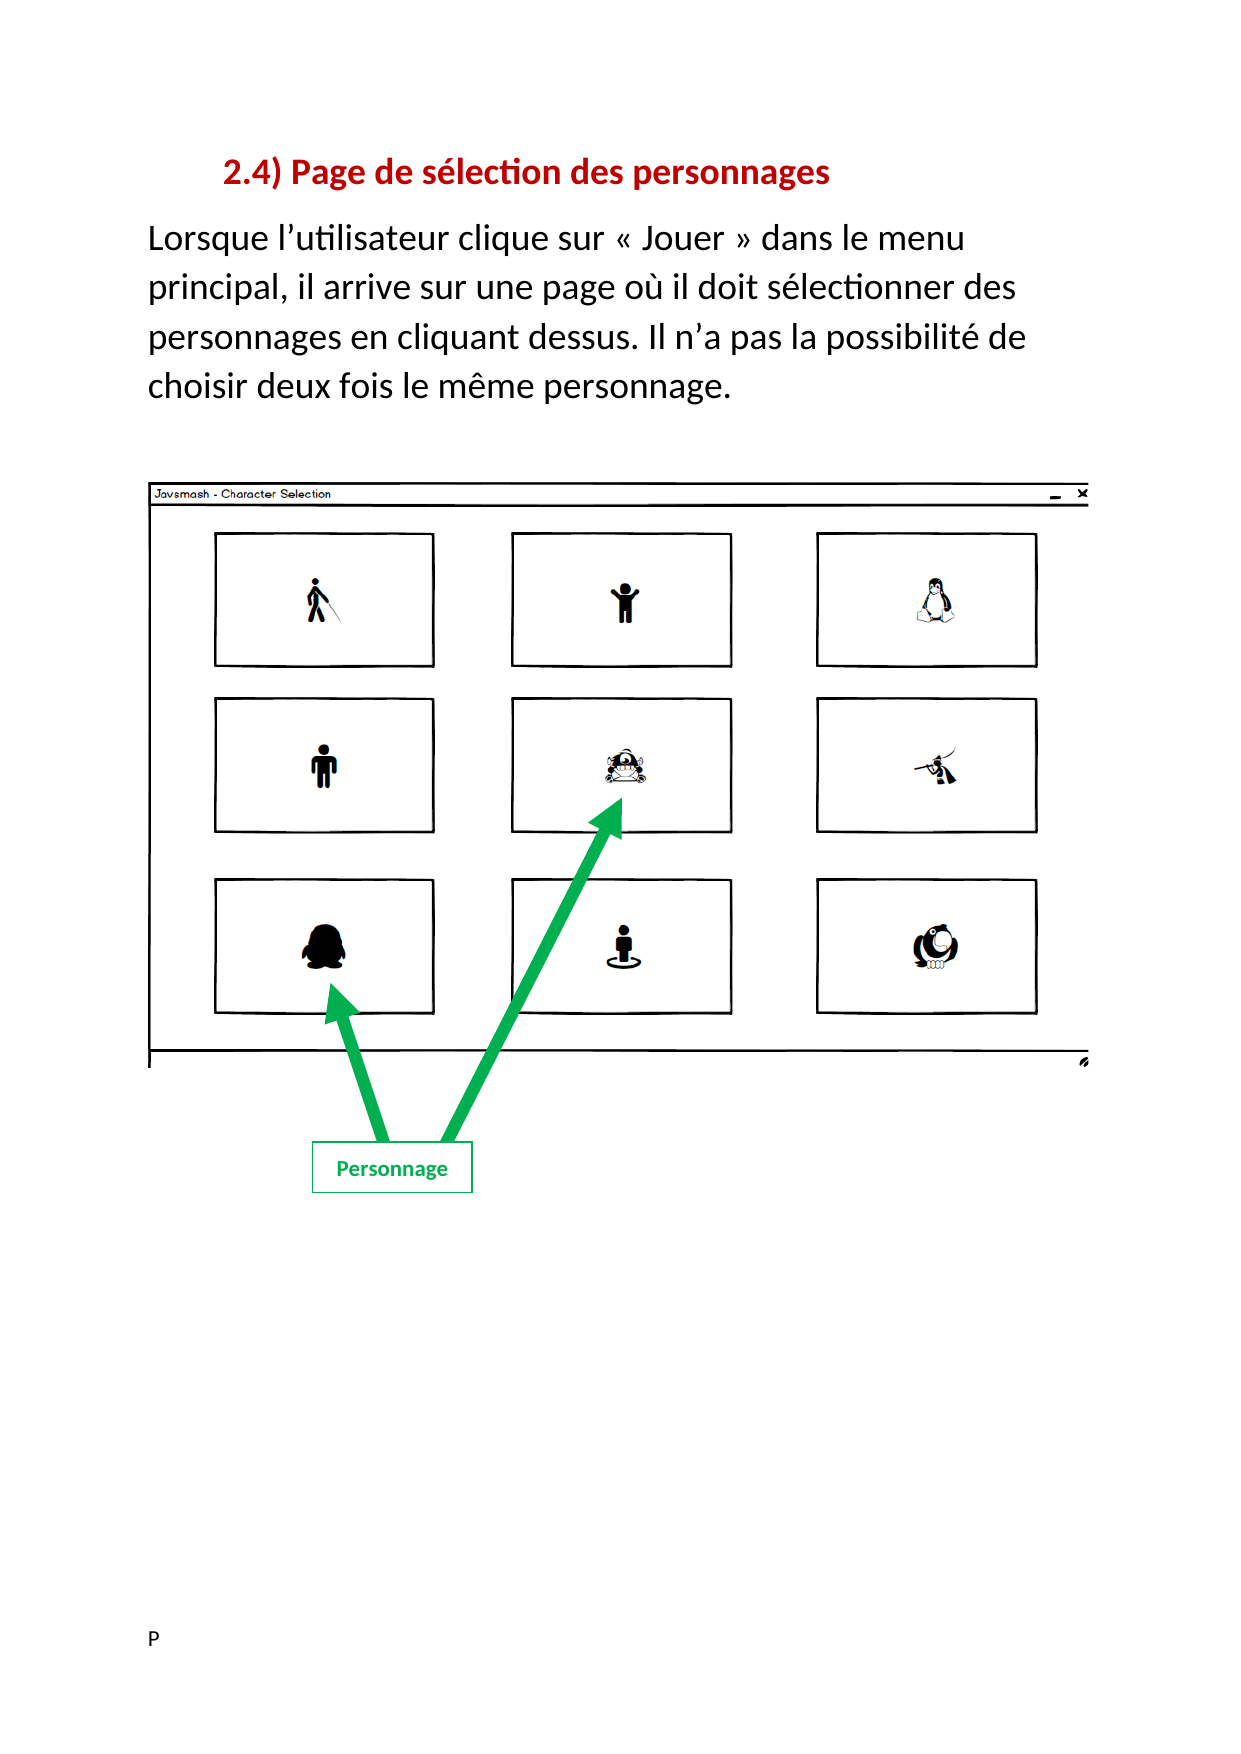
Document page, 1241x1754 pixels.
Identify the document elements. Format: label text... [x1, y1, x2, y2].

picture [148, 482, 1088, 1068]
list 2.4) Page de sélection des personnages [223, 148, 1093, 193]
text Lorsque l’utilisateur clique sur « Jouer » dans le menu principal, il arrive sur une page où il doit sélectionner des personnages en cliquant dessus. Il n’a pas la possibilité de choisir deux fois le même personnage. [148, 214, 1093, 408]
